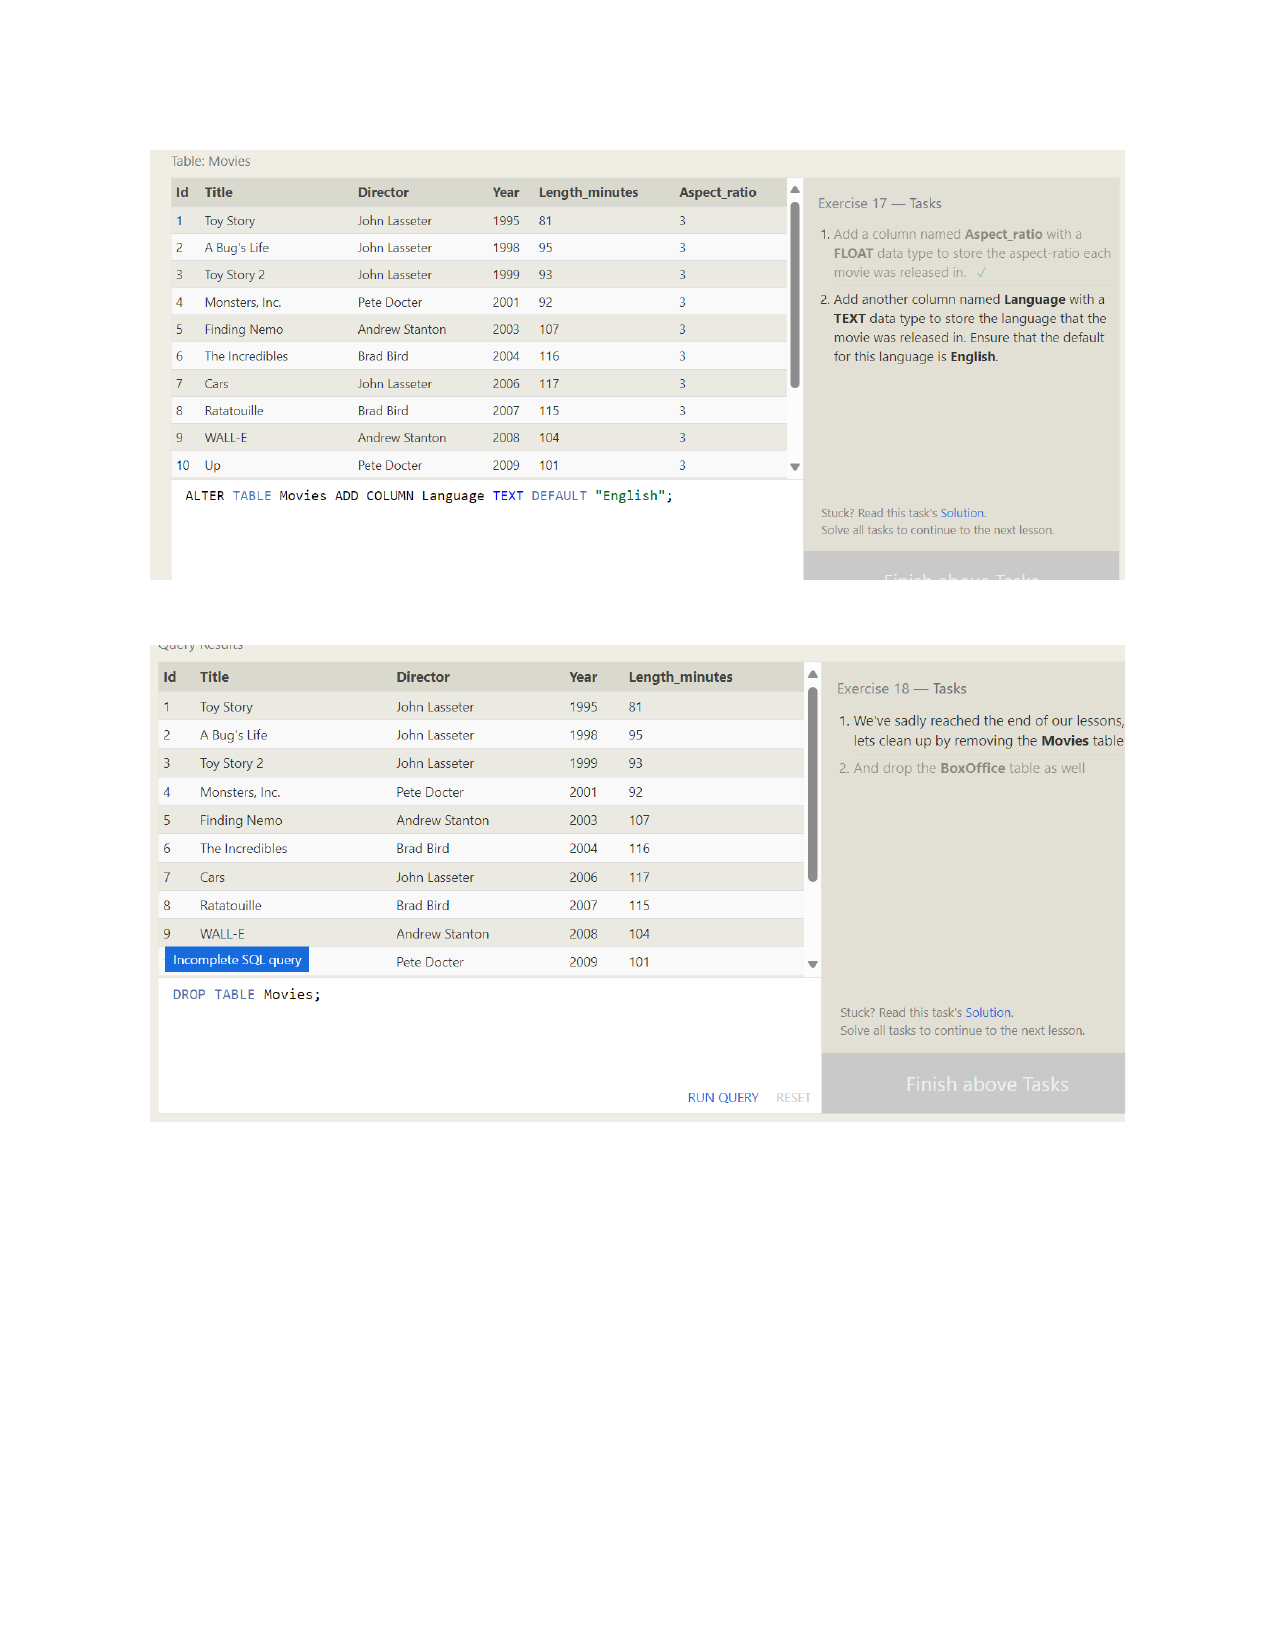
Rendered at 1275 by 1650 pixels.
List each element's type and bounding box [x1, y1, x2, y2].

picture [150, 645, 1125, 1122]
picture [150, 150, 1125, 580]
